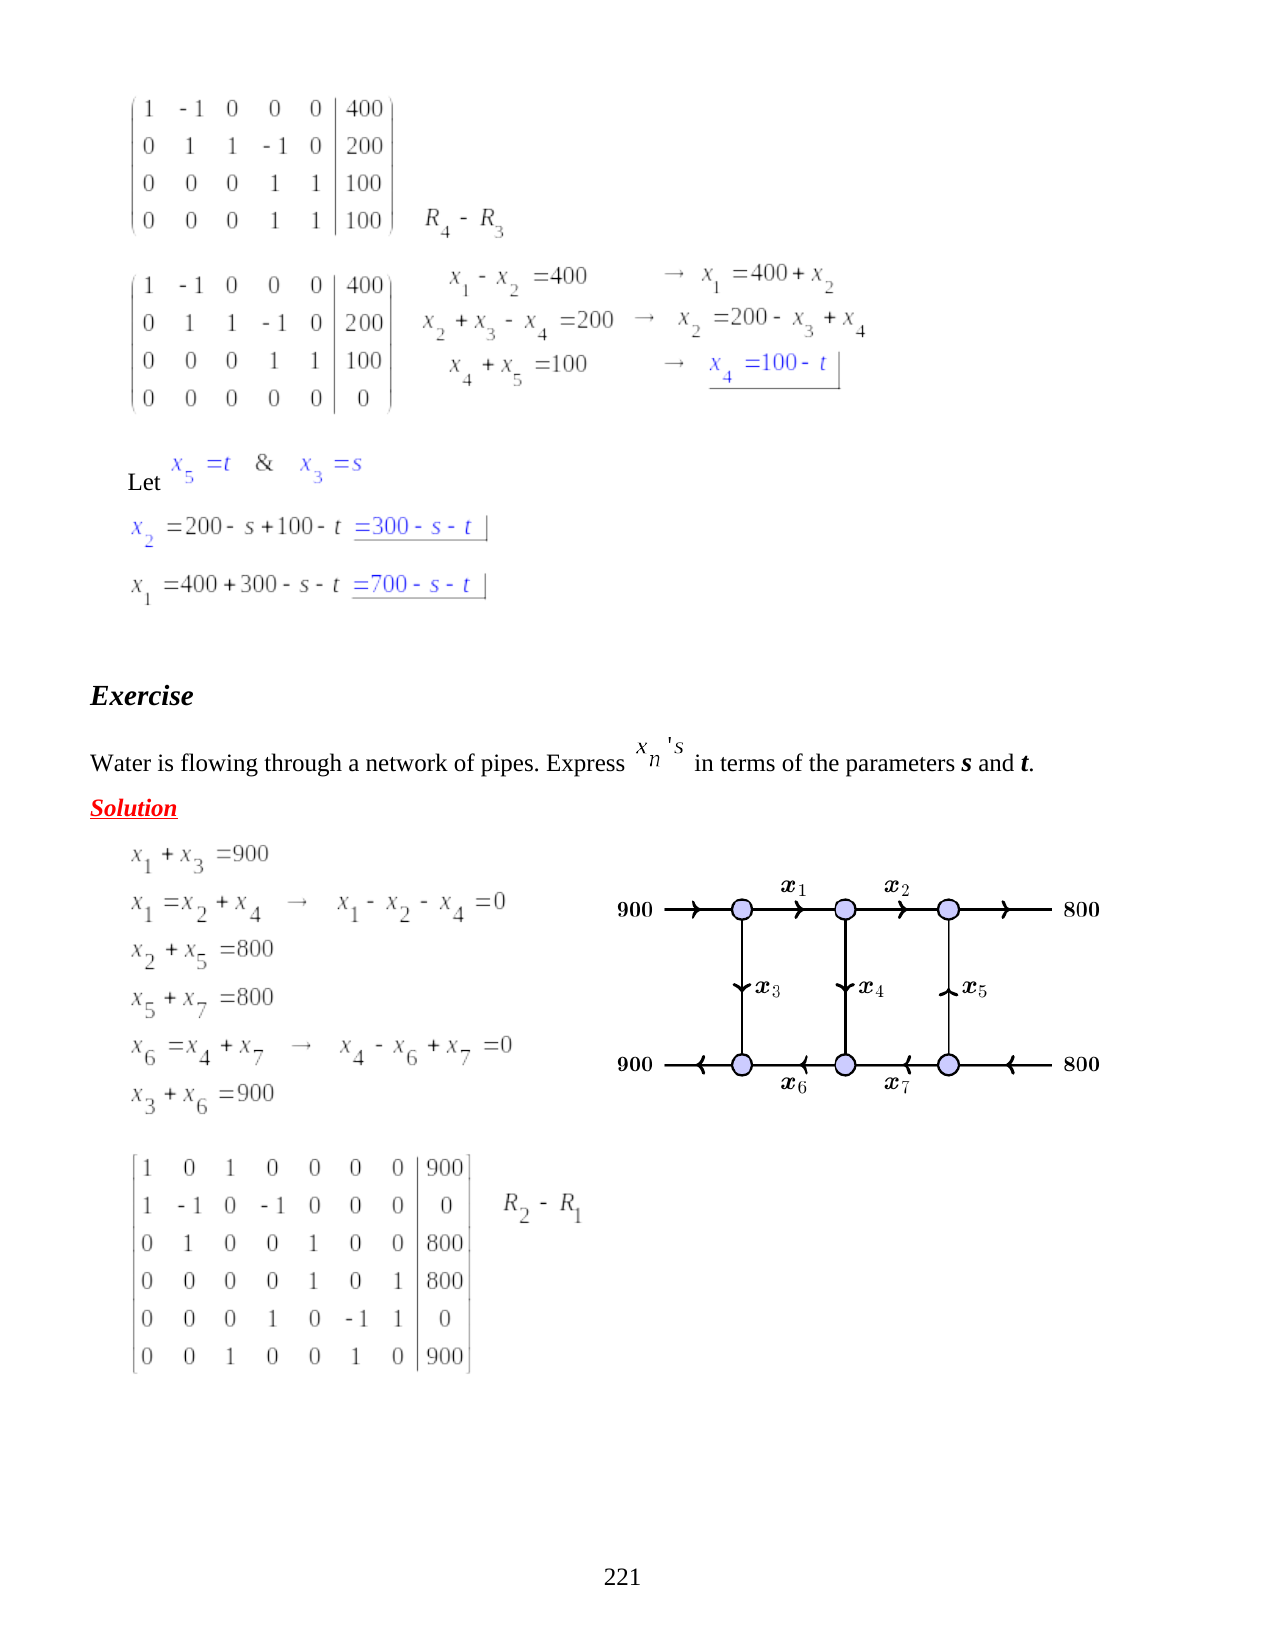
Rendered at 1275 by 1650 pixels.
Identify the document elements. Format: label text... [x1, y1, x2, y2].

text Water is flowing through a network of pipes. Express in terms of the parameters s and t. [90, 728, 1155, 778]
picture [607, 871, 1107, 1097]
text Let [127, 446, 1155, 495]
text Solution [90, 793, 1155, 822]
text Exercise [90, 678, 1155, 711]
